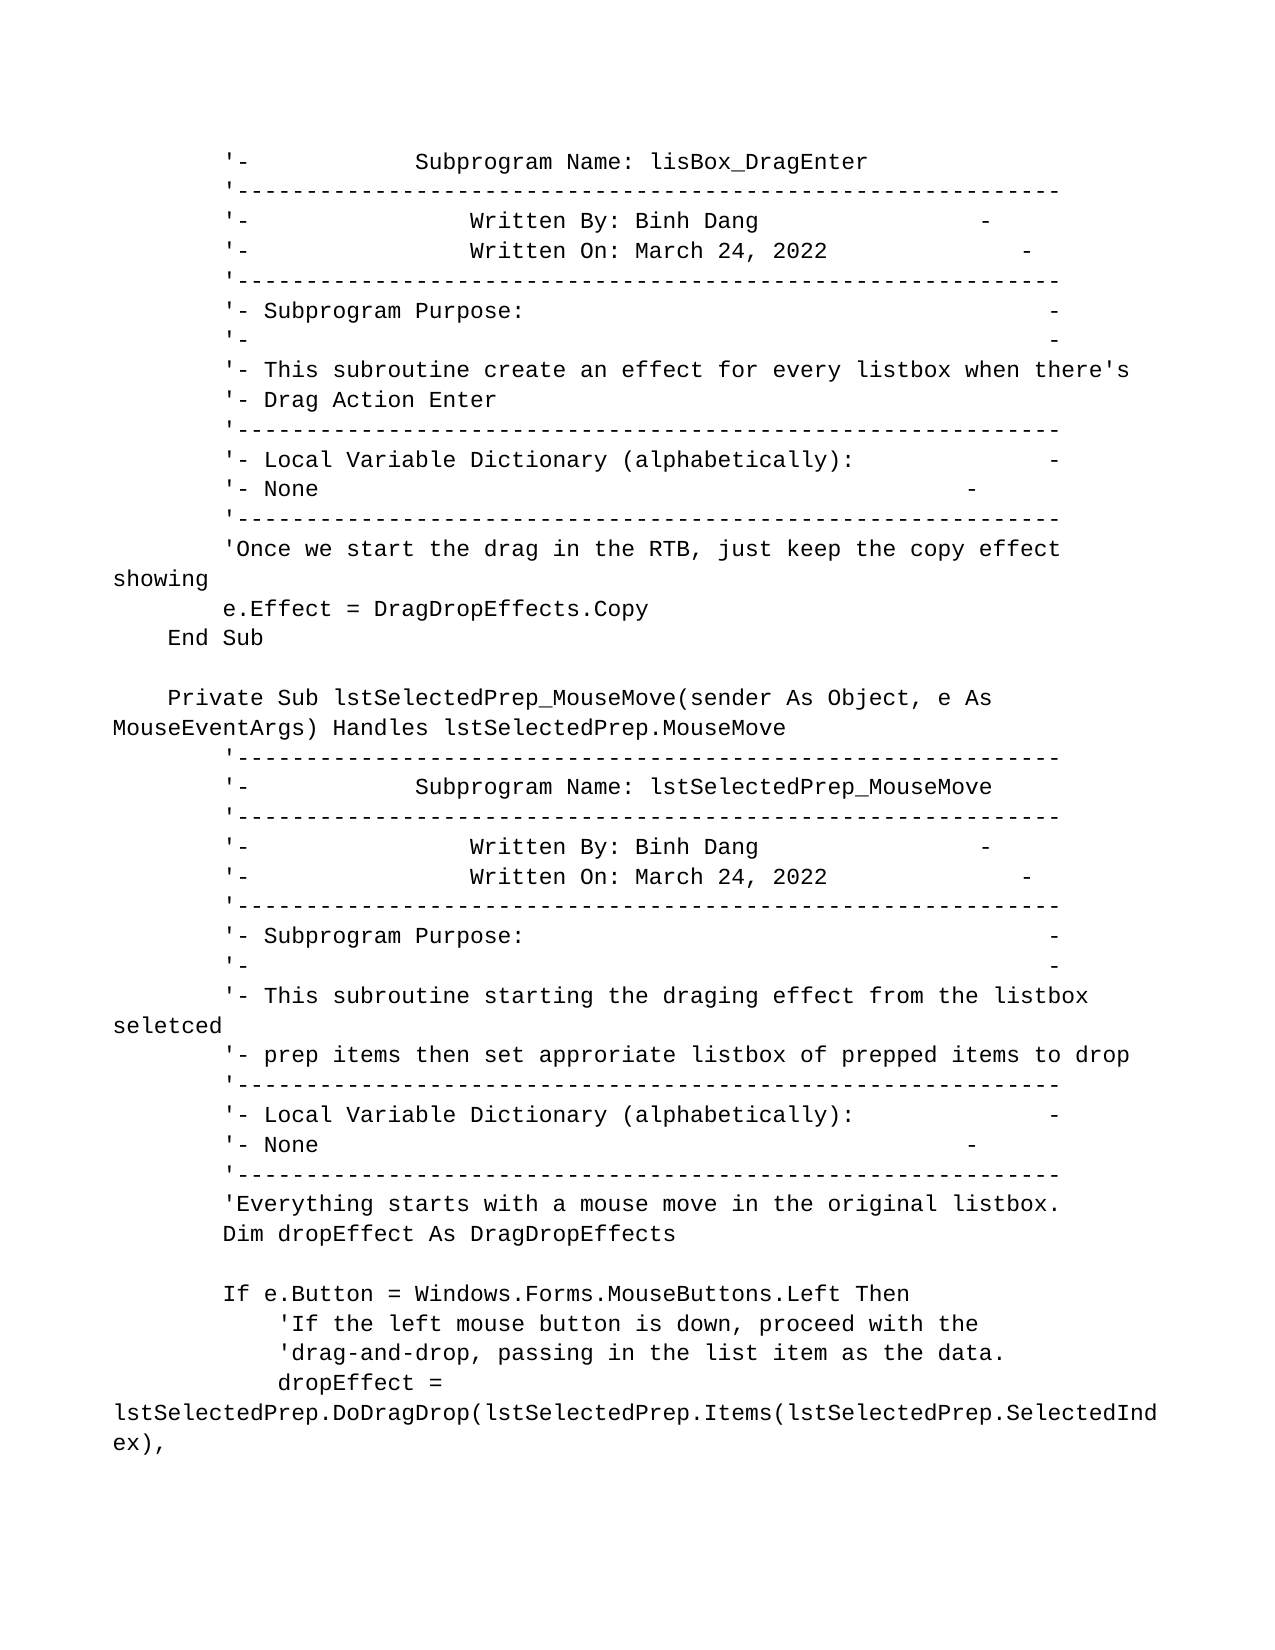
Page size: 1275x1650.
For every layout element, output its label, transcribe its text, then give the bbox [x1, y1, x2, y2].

text dropEffect = lstSelectedPrep.DoDragDrop(lstSelectedPrep.Items(lstSelectedPrep.SelectedIndex), [112, 1371, 1162, 1457]
text '------------------------------------------------------------ [112, 1073, 1162, 1099]
text '- prep items then set approriate listbox of prepped items to drop [112, 1044, 1162, 1070]
text 'Once we start the drag in the RTB, just keep the copy effect showing [112, 537, 1162, 593]
text '- Written By: Binh Dang - [112, 835, 1162, 861]
text '- None - [112, 478, 1162, 504]
text End Sub [112, 627, 1162, 653]
text Private Sub lstSelectedPrep_MouseMove(sender As Object, e As MouseEventArgs) Handles lstSelectedPrep.MouseMove [112, 686, 1162, 742]
text '- Written On: March 24, 2022 - [112, 865, 1162, 891]
text '- - [112, 954, 1162, 980]
text '------------------------------------------------------------ [112, 1163, 1162, 1189]
text '- Subprogram Name: lstSelectedPrep_MouseMove [112, 776, 1162, 802]
text '- This subroutine starting the draging effect from the listbox seletced [112, 984, 1162, 1040]
text '------------------------------------------------------------ [112, 418, 1162, 444]
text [112, 180, 1162, 206]
text '- None - [112, 1133, 1162, 1159]
text '- Local Variable Dictionary (alphabetically): - [112, 448, 1162, 474]
text 'drag-and-drop, passing in the list item as the data. [112, 1342, 1162, 1368]
text 'Everything starts with a mouse move in the original listbox. [112, 1193, 1162, 1219]
text '------------------------------------------------------------ [112, 895, 1162, 921]
text '- This subroutine create an effect for every listbox when there's [112, 358, 1162, 384]
text '- Written By: Binh Dang - [112, 209, 1162, 236]
text If e.Button = Windows.Forms.MouseButtons.Left Then [112, 1282, 1162, 1308]
text '- - [112, 329, 1162, 355]
text '------------------------------------------------------------ [112, 805, 1162, 831]
text '------------------------------------------------------------ [112, 746, 1162, 772]
text '- Written On: March 24, 2022 - [112, 239, 1162, 265]
text Dim dropEffect As DragDropEffects [112, 1222, 1162, 1248]
text '- Drag Action Enter [112, 388, 1162, 414]
text '- Subprogram Purpose: - [112, 924, 1162, 951]
text '------------------------------------------------------------ [112, 269, 1162, 295]
text '------------------------------------------------------------ [112, 507, 1162, 533]
text '- Subprogram Purpose: - [112, 299, 1162, 325]
text e.Effect = DragDropEffects.Copy [112, 597, 1162, 623]
text '- Subprogram Name: lisBox_DragEnter [112, 150, 1162, 176]
text '- Local Variable Dictionary (alphabetically): - [112, 1103, 1162, 1129]
text 'If the left mouse button is down, proceed with the [112, 1312, 1162, 1338]
